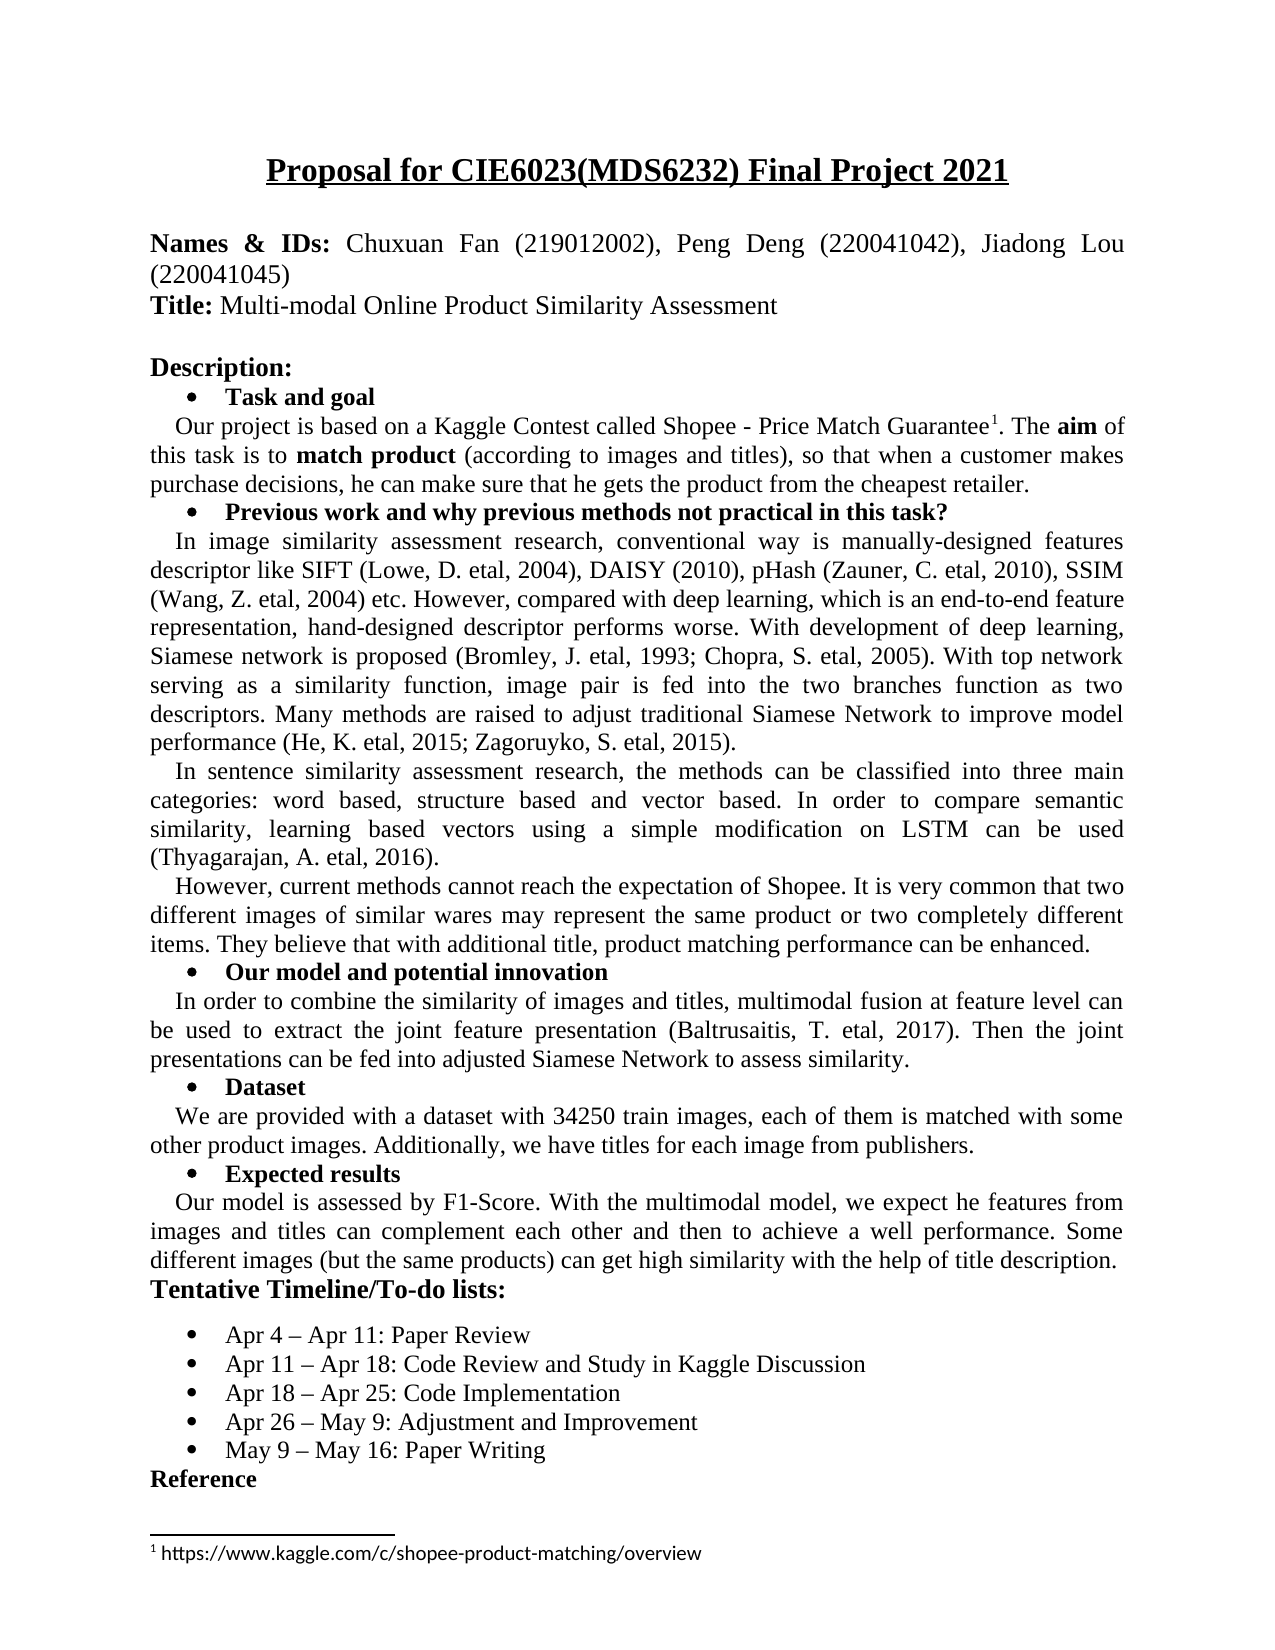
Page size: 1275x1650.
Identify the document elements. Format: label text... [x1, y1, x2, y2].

list Apr 18 – Apr 25: Code Implementation [187, 1378, 1125, 1407]
text Our model is assessed by F1-Score. With the multimodal model, we expect he features from images and titles can complement each other and then to achieve a well performance. Some different images (but the same products) can get high similarity with the help of title description. [150, 1187, 1125, 1274]
text However, current methods cannot reach the expectation of Shopee. It is very common that two different images of similar wares may represent the same product or two completely different items. They believe that with additional title, product matching performance can be enhanced. [150, 871, 1125, 957]
text Description: [150, 351, 1125, 382]
text In image similarity assessment research, conventional way is manually-designed features descriptor like SIFT (Lowe, D. etal, 2004), DAISY (2010), pHash (Zauner, C. etal, 2010), SSIM (Wang, Z. etal, 2004) etc. However, compared with deep learning, which is an end-to-end feature representation, hand-designed descriptor performs worse. With development of deep learning, Siamese network is proposed (Bromley, J. etal, 1993; Chopra, S. etal, 2005). With top network serving as a similarity function, image pair is fed into the two branches function as two descriptors. Many methods are raised to adjust traditional Siamese Network to improve model performance (He, K. etal, 2015; Zagoruyko, S. etal, 2015). [150, 526, 1125, 756]
list May 9 – May 16: Paper Writing [187, 1435, 1125, 1464]
text Names & IDs: Chuxuan Fan (219012002), Peng Deng (220041042), Jiadong Lou (220041045) [150, 227, 1125, 289]
text In order to combine the similarity of images and titles, multimodal fusion at feature level can be used to extract the joint feature presentation (Baltrusaitis, T. etal, 2017). Then the joint presentations can be fed into adjusted Siamese Network to assess similarity. [150, 986, 1125, 1072]
text Proposal for CIE6023(MDS6232) Final Project 2021 [150, 150, 1125, 188]
list Task and goal [187, 382, 1125, 411]
text We are provided with a dataset with 34250 train images, each of them is matched with some other product images. Additionally, we have titles for each image from publishers. [150, 1101, 1125, 1159]
list Dataset [187, 1072, 1125, 1101]
text In sentence similarity assessment research, the methods can be classified into three main categories: word based, structure based and vector based. In order to compare semantic similarity, learning based vectors using a simple modification on LSTM can be used (Thyagarajan, A. etal, 2016). [150, 756, 1125, 871]
list Apr 4 – Apr 11: Paper Review [187, 1320, 1125, 1349]
list Apr 26 – May 9: Adjustment and Improvement [187, 1407, 1125, 1435]
list Our model and potential innovation [187, 957, 1125, 986]
list Previous work and why previous methods not practical in this task? [187, 497, 1125, 526]
text Tentative Timeline/To-do lists: [150, 1274, 1125, 1305]
text Title: Multi-modal Online Product Similarity Assessment [150, 289, 1125, 320]
list Expected results [187, 1159, 1125, 1187]
text Our project is based on a Kaggle Contest called Shopee - Price Match Guarantee. The aim of this task is to match product (according to images and titles), so that when a customer makes purchase decisions, he can make sure that he gets the product from the cheapest retailer. [150, 411, 1125, 497]
text Reference [150, 1464, 1125, 1493]
list Apr 11 – Apr 18: Code Review and Study in Kaggle Discussion [187, 1349, 1125, 1378]
